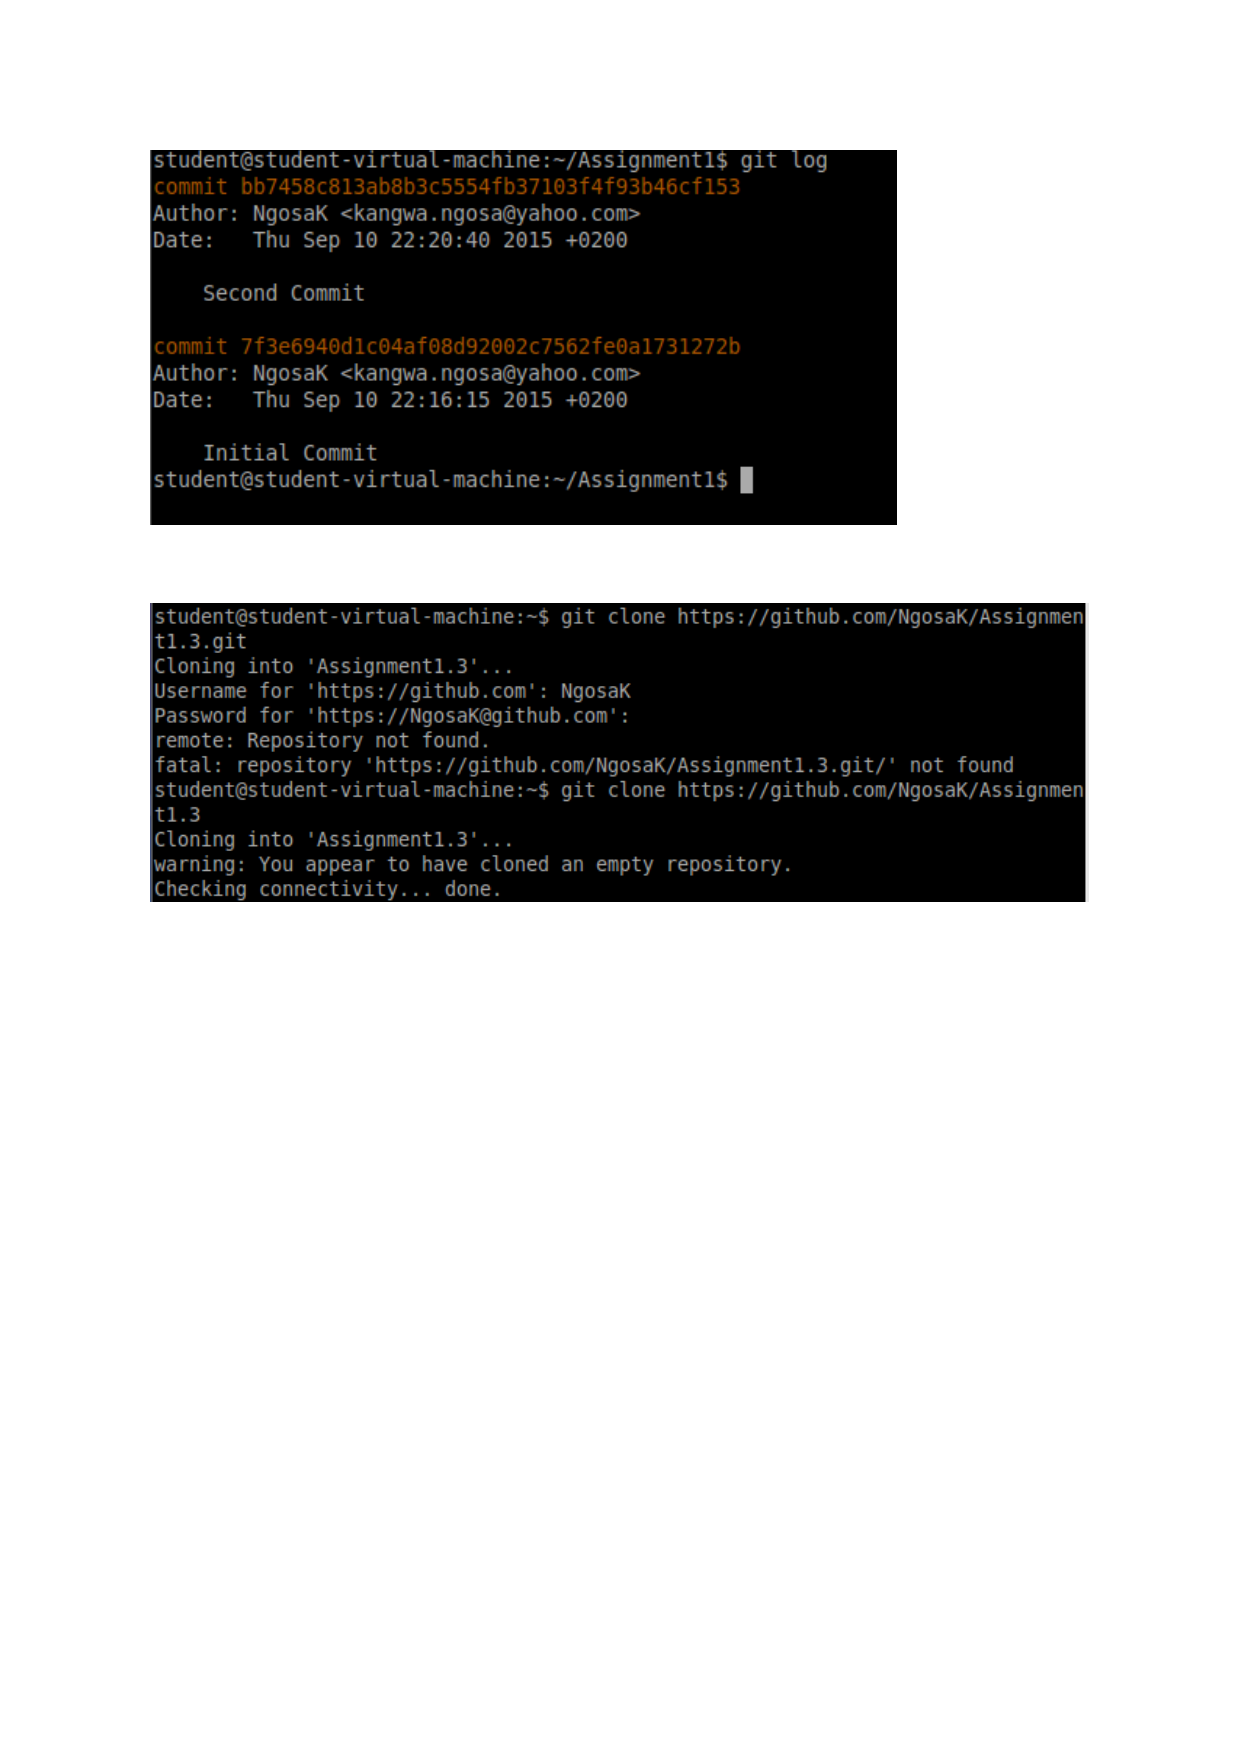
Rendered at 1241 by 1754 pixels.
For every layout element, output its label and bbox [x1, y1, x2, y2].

picture [150, 150, 897, 525]
picture [150, 603, 1089, 902]
